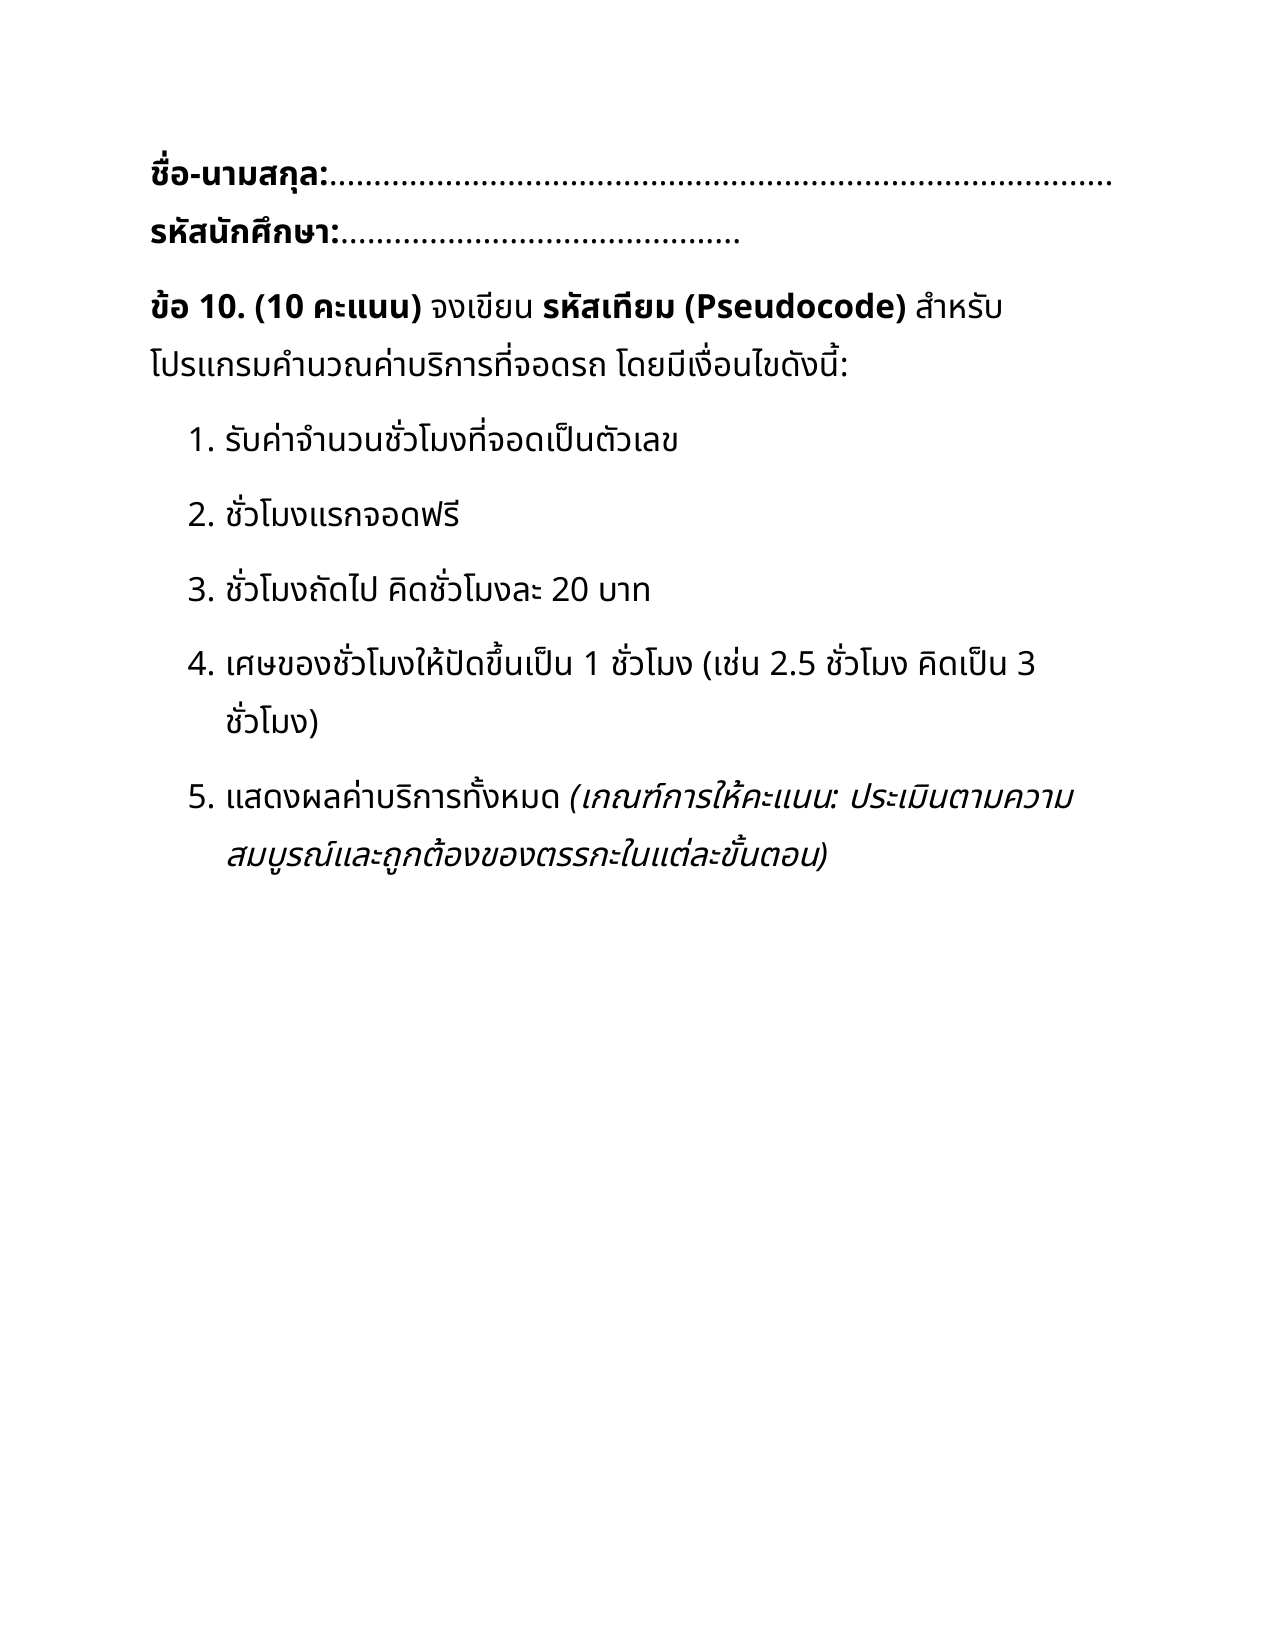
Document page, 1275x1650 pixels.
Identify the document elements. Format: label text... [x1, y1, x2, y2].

list แสดงผลค่าบริการทั้งหมด (เกณฑ์การให้คะแนน: ประเมินตามความสมบูรณ์และถูกต้องของตรรกะในแต่ละขั้นตอน) [187, 773, 1125, 882]
list เศษของชั่วโมงให้ปัดขึ้นเป็น 1 ชั่วโมง (เช่น 2.5 ชั่วโมง คิดเป็น 3 ชั่วโมง) [187, 640, 1125, 749]
list ชั่วโมงถัดไป คิดชั่วโมงละ 20 บาท [187, 565, 1125, 616]
list ชั่วโมงแรกจอดฟรี [187, 491, 1125, 541]
list รับค่าจำนวนชั่วโมงที่จอดเป็นตัวเลข [187, 416, 1125, 466]
text ข้อ 10. (10 คะแนน) จงเขียน รหัสเทียม (Pseudocode) สำหรับโปรแกรมคำนวณค่าบริการที่จอดรถ โดยมีเงื่อนไขดังนี้: [150, 283, 1125, 392]
text ชื่อ-นามสกุล:........................................................................................ รหัสนักศึกษา:............................................. [150, 150, 1125, 259]
